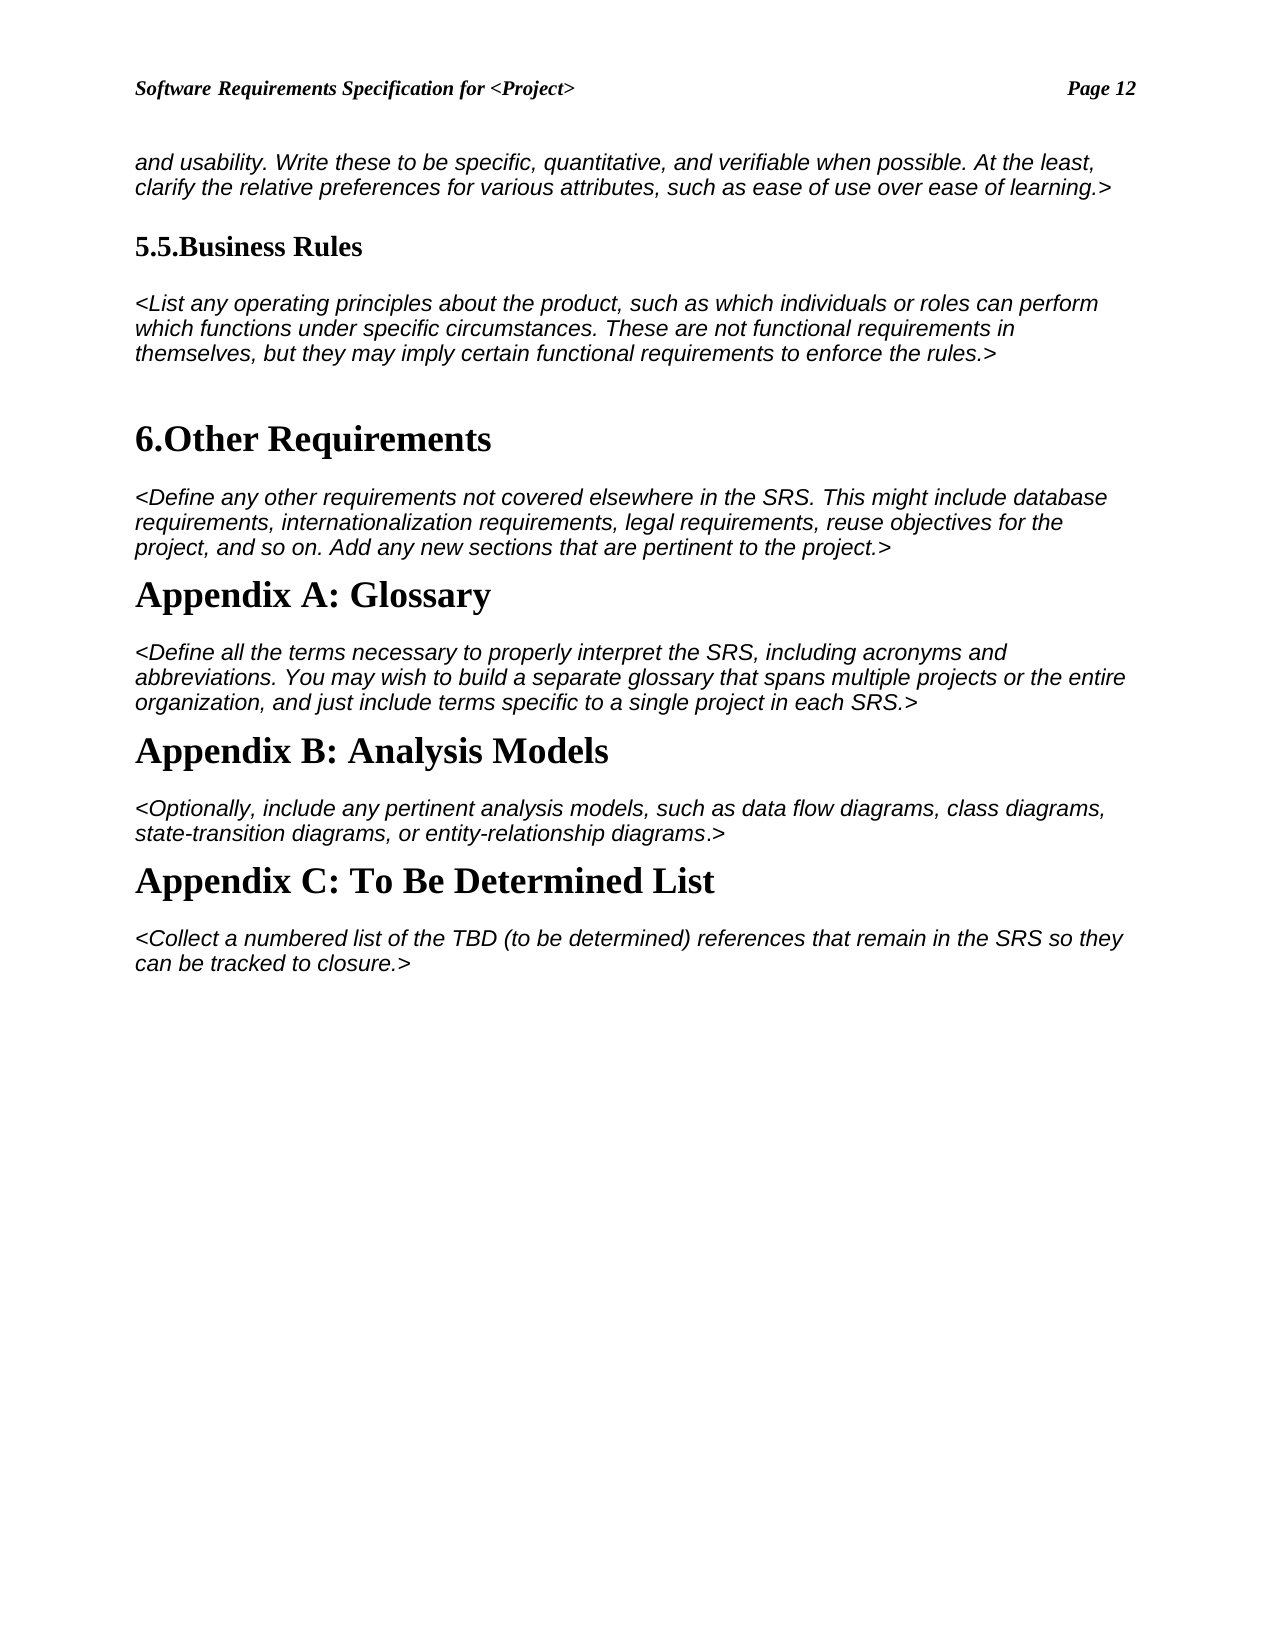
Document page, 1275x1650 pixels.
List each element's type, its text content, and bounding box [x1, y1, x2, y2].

text Appendix A: Glossary [135, 572, 1140, 616]
text Appendix C: To Be Determined List [135, 859, 1140, 902]
subtitle Business Rules [135, 229, 1140, 263]
text <Define all the terms necessary to properly interpret the SRS, including acronyms and abbreviations. You may wish to build a separate glossary that spans multiple projects or the entire organization, and just include terms specific to a single project in each SRS.> [135, 641, 1140, 716]
text <Optionally, include any pertinent analysis models, such as data flow diagrams, class diagrams, state-transition diagrams, or entity-relationship diagrams.> [135, 796, 1140, 846]
text <Collect a numbered list of the TBD (to be determined) references that remain in the SRS so they can be tracked to closure.> [135, 927, 1140, 977]
text Appendix B: Analysis Models [135, 728, 1140, 771]
subtitle Other Requirements [135, 417, 1140, 460]
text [135, 150, 1140, 200]
text <Define any other requirements not covered elsewhere in the SRS. This might include database requirements, internationalization requirements, legal requirements, reuse objectives for the project, and so on. Add any new sections that are pertinent to the project.> [135, 485, 1140, 560]
text <List any operating principles about the product, such as which individuals or roles can perform which functions under specific circumstances. These are not functional requirements in themselves, but they may imply certain functional requirements to enforce the rules.> [135, 292, 1140, 367]
